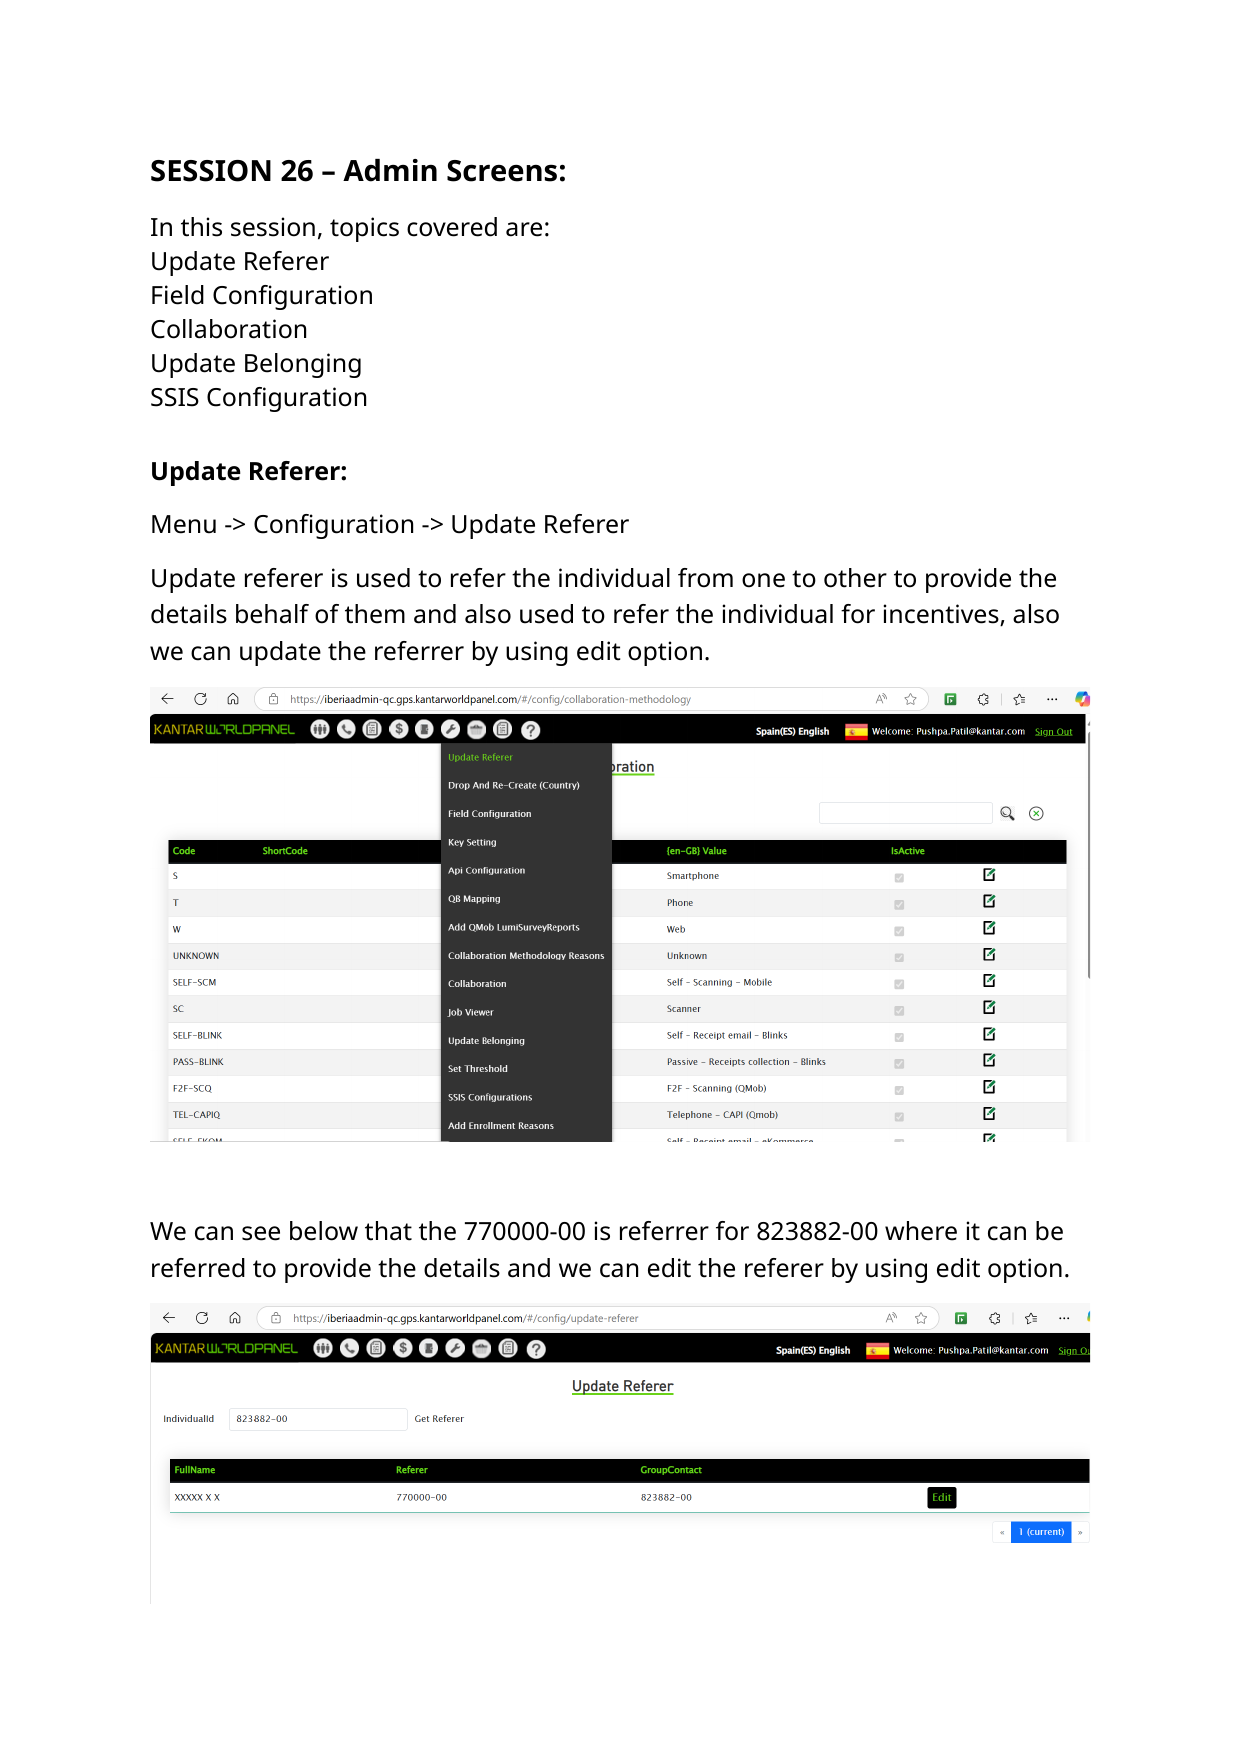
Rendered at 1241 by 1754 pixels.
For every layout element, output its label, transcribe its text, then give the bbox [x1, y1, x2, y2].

text Field Configuration [150, 278, 1090, 312]
text Menu -> Configuration -> Update Referer [150, 507, 1090, 541]
text SSIS Configuration [150, 380, 1090, 414]
text Collaboration [150, 312, 1090, 346]
text SESSION 26 – Admin Screens: [150, 150, 1090, 190]
text Update Referer: [150, 453, 1090, 488]
picture [150, 687, 1091, 1142]
text We can see below that the 770000-00 is referrer for 823882-00 where it can be referred to provide the details and we can edit the referer by using edit option. [150, 1214, 1090, 1284]
text Update Referer [150, 243, 1090, 278]
picture [150, 1303, 1091, 1604]
text Update referer is used to refer the individual from one to other to provide the details behalf of them and also used to refer the individual for incentives, also we can update the referrer by using edit option. [150, 560, 1090, 668]
text In this session, topics covered are: [150, 209, 1090, 243]
text Update Belonging [150, 346, 1090, 380]
